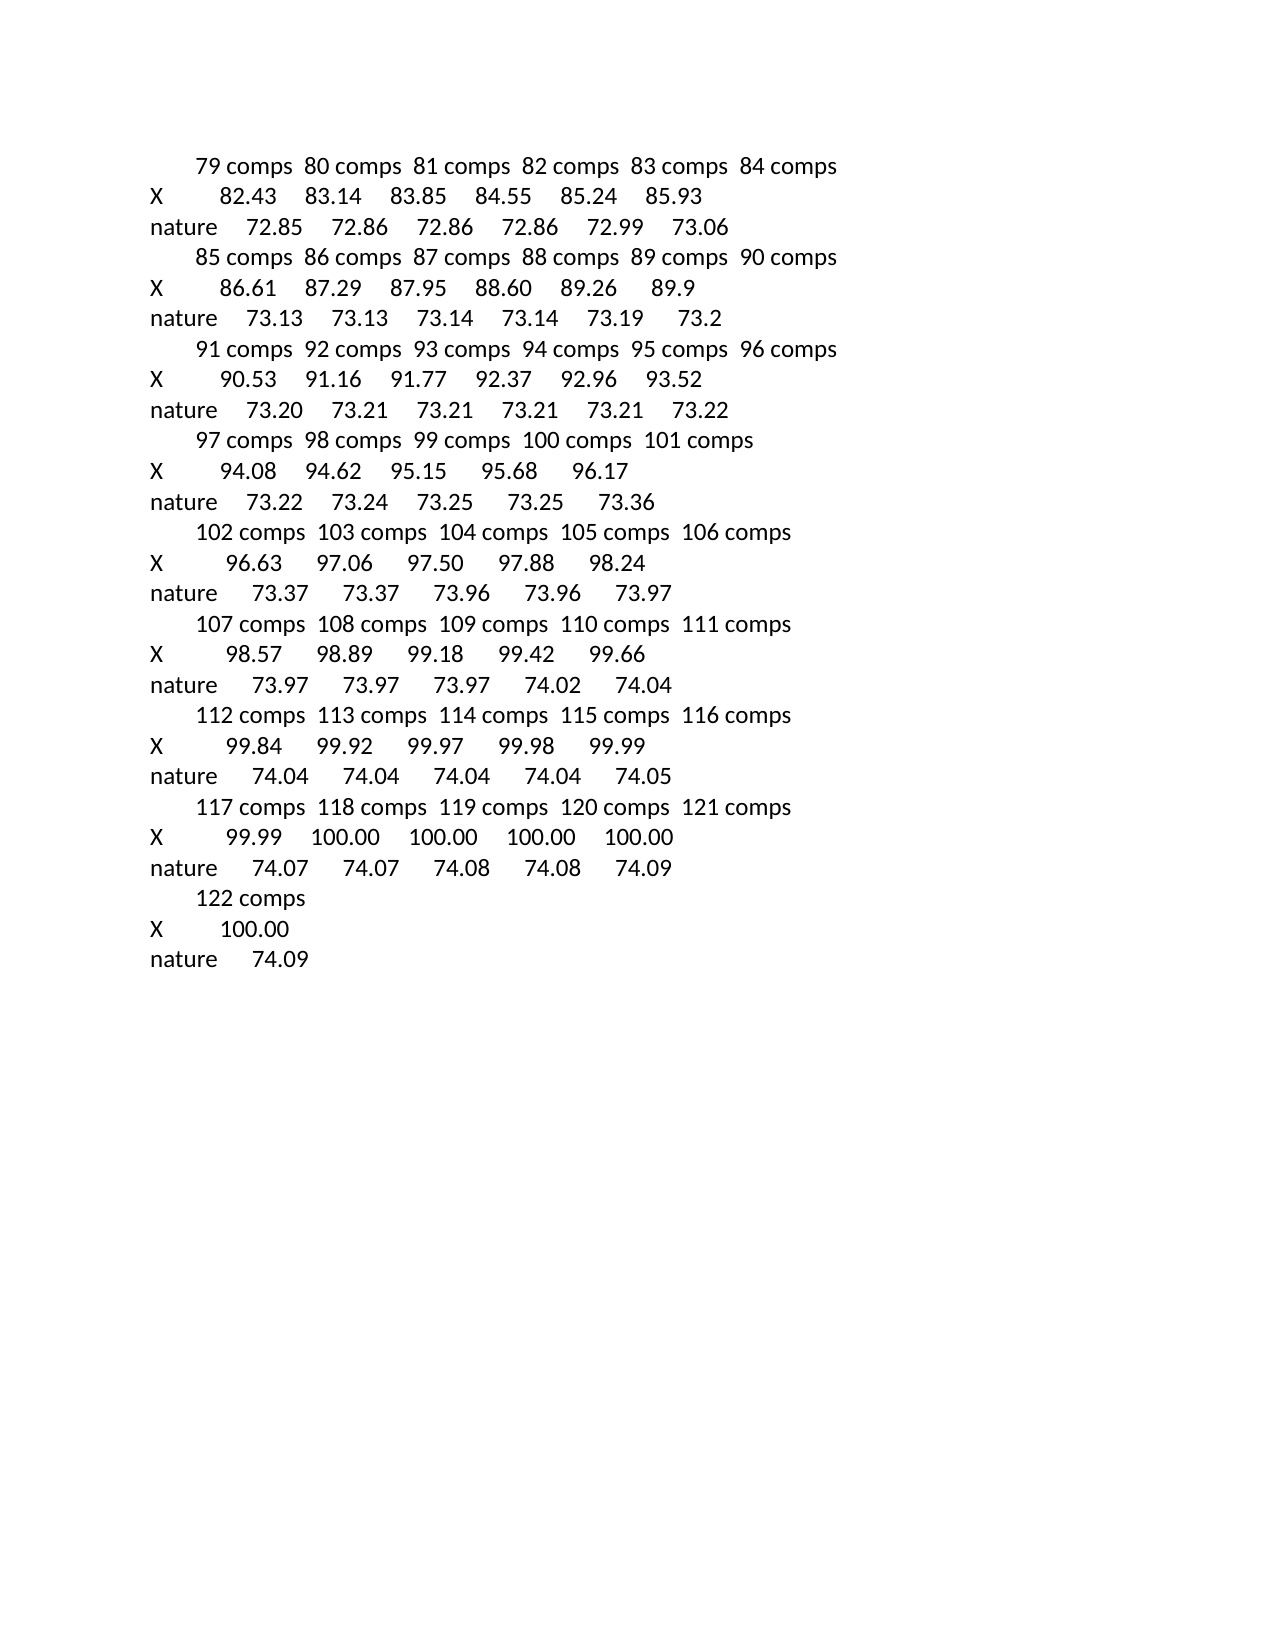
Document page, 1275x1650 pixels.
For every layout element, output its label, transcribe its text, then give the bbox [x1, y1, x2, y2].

text nature 73.13 73.13 73.14 73.14 73.19 73.2 [150, 303, 1125, 333]
text 117 comps 118 comps 119 comps 120 comps 121 comps [150, 791, 1125, 821]
text nature 74.07 74.07 74.08 74.08 74.09 [150, 852, 1125, 882]
text X 98.57 98.89 99.18 99.42 99.66 [150, 638, 1125, 669]
text 102 comps 103 comps 104 comps 105 comps 106 comps [150, 516, 1125, 547]
text X 94.08 94.62 95.15 95.68 96.17 [150, 455, 1125, 486]
text 107 comps 108 comps 109 comps 110 comps 111 comps [150, 608, 1125, 638]
text X 96.63 97.06 97.50 97.88 98.24 [150, 547, 1125, 577]
text 91 comps 92 comps 93 comps 94 comps 95 comps 96 comps [150, 333, 1125, 364]
text X 99.99 100.00 100.00 100.00 100.00 [150, 821, 1125, 852]
text nature 73.97 73.97 73.97 74.02 74.04 [150, 669, 1125, 699]
text X 90.53 91.16 91.77 92.37 92.96 93.52 [150, 364, 1125, 394]
text nature 73.22 73.24 73.25 73.25 73.36 [150, 486, 1125, 516]
text 112 comps 113 comps 114 comps 115 comps 116 comps [150, 699, 1125, 730]
text 85 comps 86 comps 87 comps 88 comps 89 comps 90 comps [150, 242, 1125, 272]
text 122 comps [150, 882, 1125, 913]
text nature 73.37 73.37 73.96 73.96 73.97 [150, 577, 1125, 608]
text X 100.00 [150, 913, 1125, 943]
text nature 74.09 [150, 943, 1125, 974]
text 79 comps 80 comps 81 comps 82 comps 83 comps 84 comps [150, 150, 1125, 181]
text X 99.84 99.92 99.97 99.98 99.99 [150, 730, 1125, 760]
text nature 72.85 72.86 72.86 72.86 72.99 73.06 [150, 211, 1125, 242]
text 97 comps 98 comps 99 comps 100 comps 101 comps [150, 425, 1125, 455]
text nature 73.20 73.21 73.21 73.21 73.21 73.22 [150, 394, 1125, 425]
text X 82.43 83.14 83.85 84.55 85.24 85.93 [150, 181, 1125, 211]
text X 86.61 87.29 87.95 88.60 89.26 89.9 [150, 272, 1125, 303]
text nature 74.04 74.04 74.04 74.04 74.05 [150, 760, 1125, 791]
